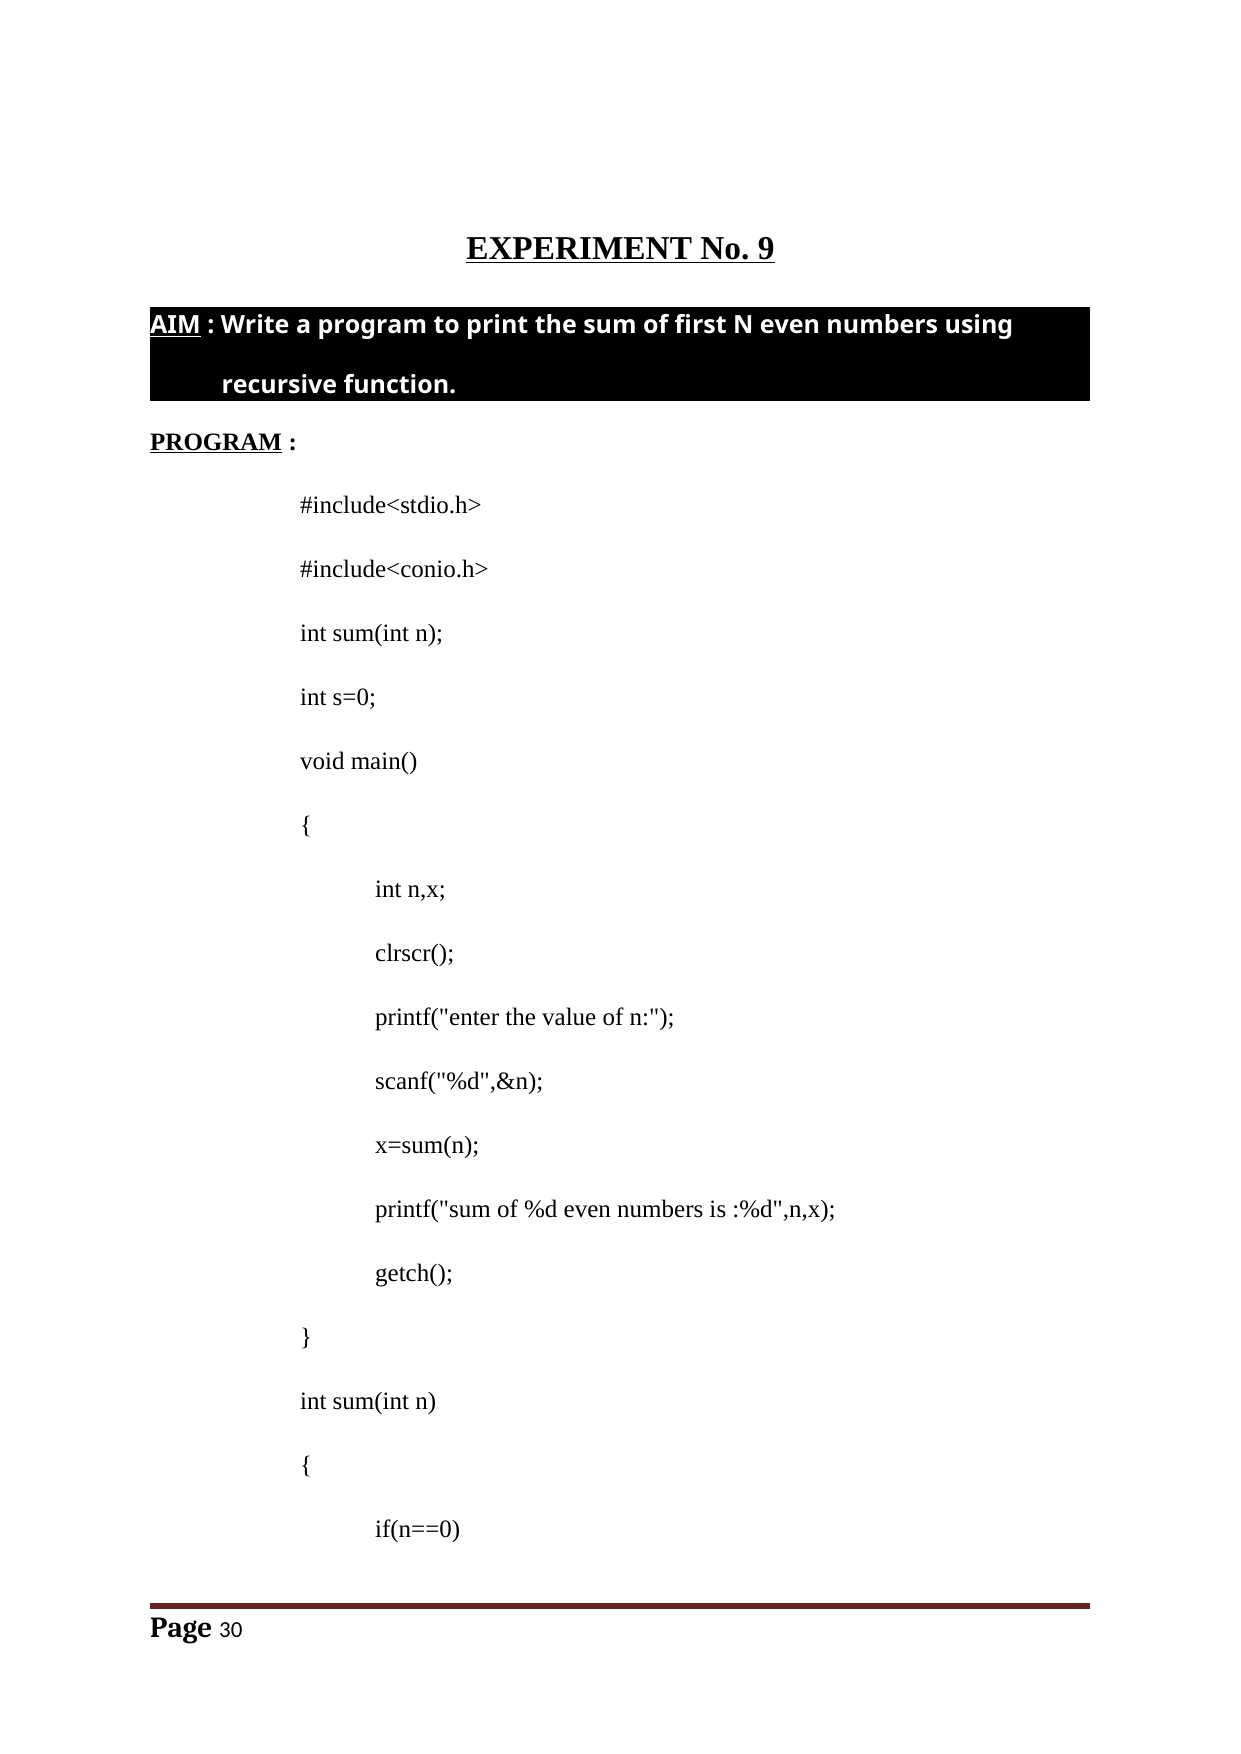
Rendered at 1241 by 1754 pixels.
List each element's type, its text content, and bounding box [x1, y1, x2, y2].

text int n,x; [300, 874, 1090, 903]
text int s=0; [300, 682, 1090, 711]
text void main() [300, 746, 1090, 775]
text AIM : Write a program to print the sum of first N even numbers using [150, 307, 1090, 341]
text getch(); [300, 1258, 1090, 1287]
text PROGRAM : [150, 427, 1090, 455]
text printf("sum of %d even numbers is :%d",n,x); [300, 1194, 1090, 1223]
text recursive function. [150, 367, 1090, 401]
text int sum(int n) [300, 1386, 1090, 1415]
text clrscr(); [300, 938, 1090, 967]
text #include<conio.h> [300, 554, 1090, 583]
text if(n==0) [300, 1514, 1090, 1543]
text int sum(int n); [300, 618, 1090, 647]
text { [300, 1450, 1090, 1479]
text } [300, 1322, 1090, 1351]
text EXPERIMENT No. 9 [150, 228, 1090, 267]
text scanf("%d",&n); [300, 1066, 1090, 1095]
text { [300, 810, 1090, 839]
text x=sum(n); [300, 1130, 1090, 1159]
text printf("enter the value of n:"); [300, 1002, 1090, 1031]
text #include<stdio.h> [300, 491, 1090, 519]
